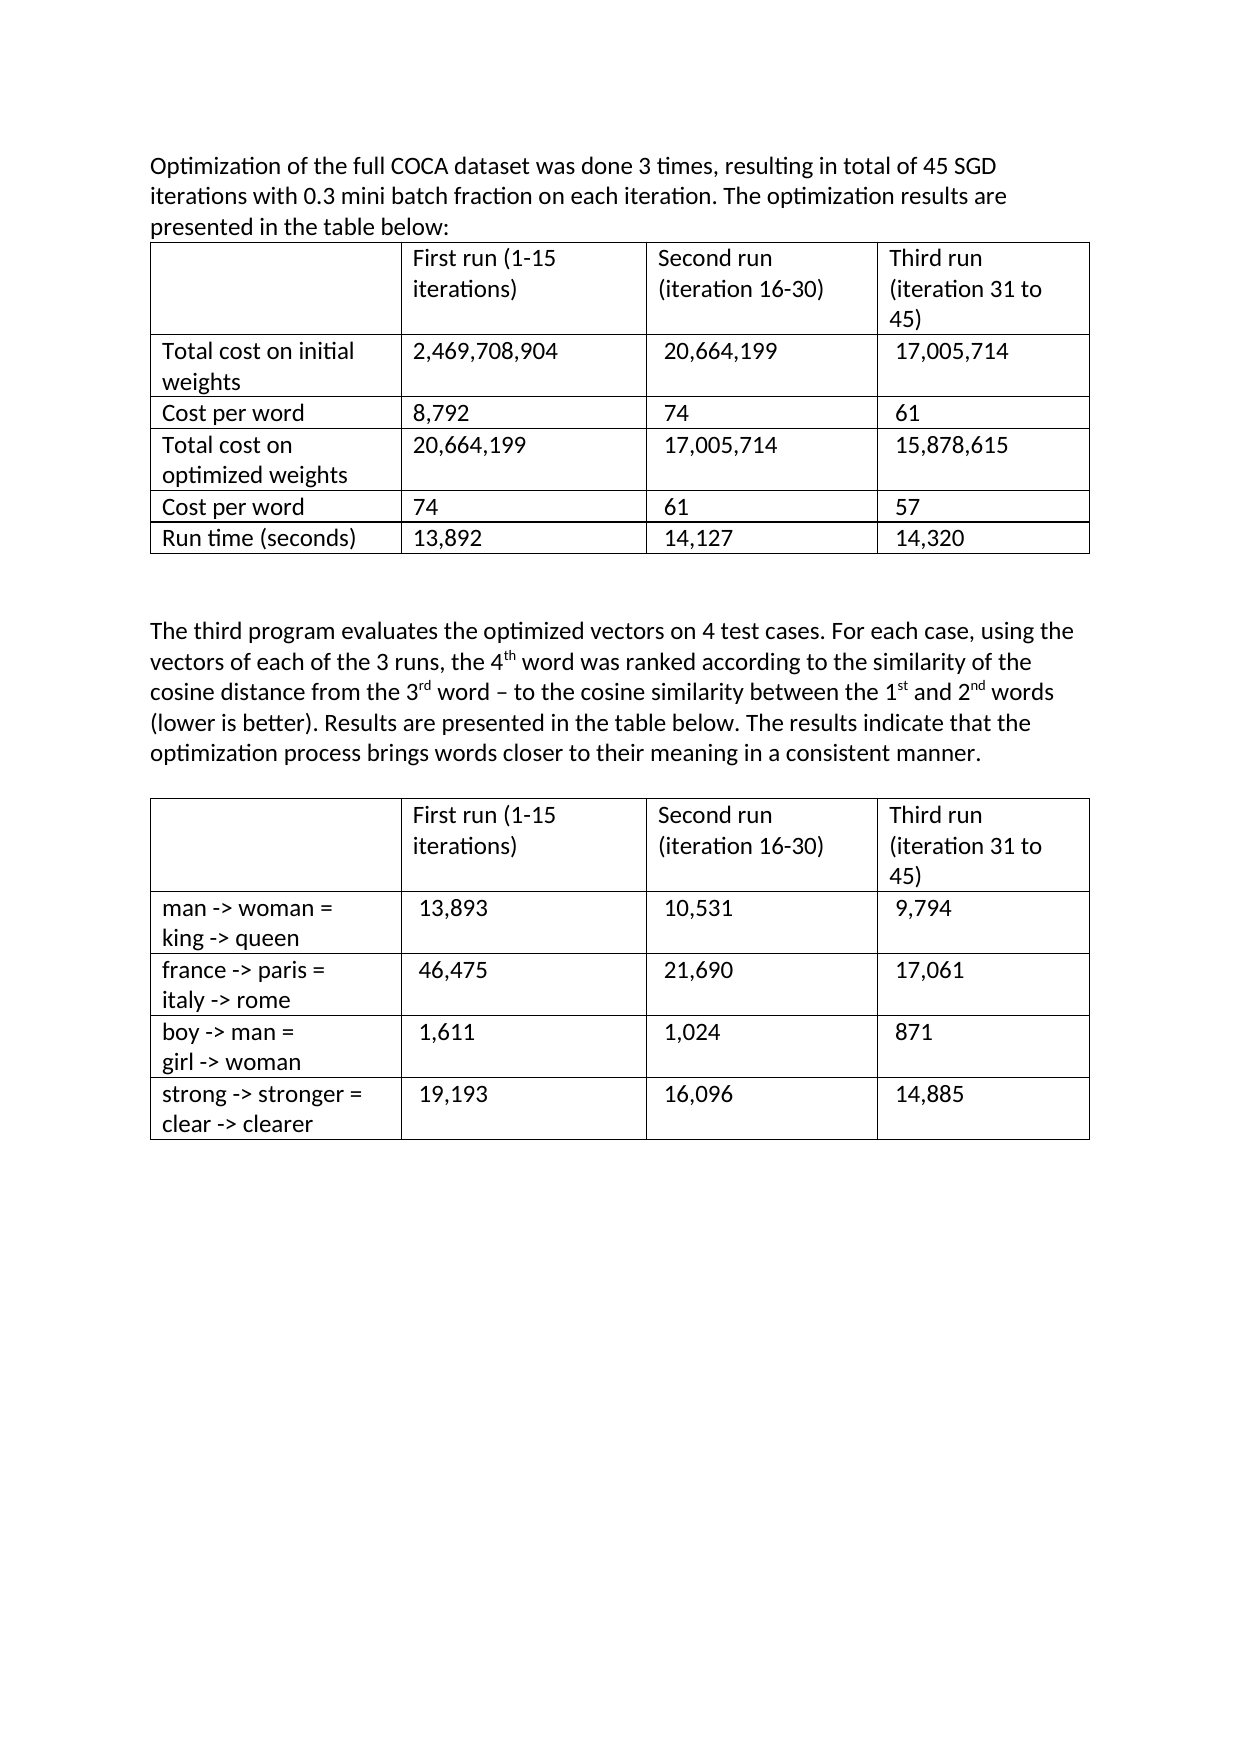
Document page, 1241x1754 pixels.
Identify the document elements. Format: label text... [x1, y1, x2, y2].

table_cell Cost per word [151, 397, 401, 428]
table_header Third run (iteration 31 to 45) [878, 799, 1089, 891]
table_cell 14,127 [647, 523, 877, 553]
table_cell 16,096 [647, 1078, 877, 1139]
table_cell boy -> man = girl -> woman [151, 1016, 401, 1077]
table_cell 13,893 [402, 892, 646, 953]
table_cell 19,193 [402, 1078, 646, 1139]
table_cell 20,664,199 [402, 429, 646, 490]
table_header [151, 243, 401, 334]
table_cell 57 [878, 491, 1089, 521]
table_cell 74 [402, 491, 646, 521]
table_cell 61 [647, 491, 877, 521]
table_cell 74 [647, 397, 877, 428]
table_header [151, 799, 401, 891]
table_cell 8,792 [402, 397, 646, 428]
table_cell 9,794 [878, 892, 1089, 953]
table_header Third run (iteration 31 to 45) [878, 243, 1089, 334]
table_cell france -> paris = italy -> rome [151, 954, 401, 1015]
table_cell 17,005,714 [647, 429, 877, 490]
table_cell 61 [878, 397, 1089, 428]
table_header Second run (iteration 16-30) [647, 799, 877, 891]
table_cell Total cost on initial weights [151, 335, 401, 396]
table_cell Cost per word [151, 491, 401, 521]
table_cell 15,878,615 [878, 429, 1089, 490]
text The third program evaluates the optimized vectors on 4 test cases. For each case, using the vectors of each of the 3 runs, the 4th word was ranked according to the similarity of the cosine distance from the 3rd word – to the cosine similarity between the 1st and 2nd words (lower is better). Results are presented in the table below. The results indicate that the optimization process brings words closer to their meaning in a consistent manner. [150, 615, 1090, 768]
table_header Second run (iteration 16-30) [647, 243, 877, 334]
table_cell 20,664,199 [647, 335, 877, 396]
table_cell 21,690 [647, 954, 877, 1015]
table_cell 14,885 [878, 1078, 1089, 1139]
text Optimization of the full COCA dataset was done 3 times, resulting in total of 45 SGD iterations with 0.3 mini batch fraction on each iteration. The optimization results are presented in the table below: [150, 150, 1090, 242]
table_cell Run time (seconds) [151, 523, 401, 553]
table_cell 17,061 [878, 954, 1089, 1015]
table_header First run (1-15 iterations) [402, 799, 646, 891]
table_cell 13,892 [402, 523, 646, 553]
table_cell 46,475 [402, 954, 646, 1015]
table_cell man -> woman = king -> queen [151, 892, 401, 953]
table_cell 14,320 [878, 523, 1089, 553]
table_cell 2,469,708,904 [402, 335, 646, 396]
table_cell 1,024 [647, 1016, 877, 1077]
table_cell 10,531 [647, 892, 877, 953]
table_cell Total cost on optimized weights [151, 429, 401, 490]
table_cell 17,005,714 [878, 335, 1089, 396]
table_cell strong -> stronger = clear -> clearer [151, 1078, 401, 1139]
table_cell 1,611 [402, 1016, 646, 1077]
table_header First run (1-15 iterations) [402, 243, 646, 334]
table_cell 871 [878, 1016, 1089, 1077]
